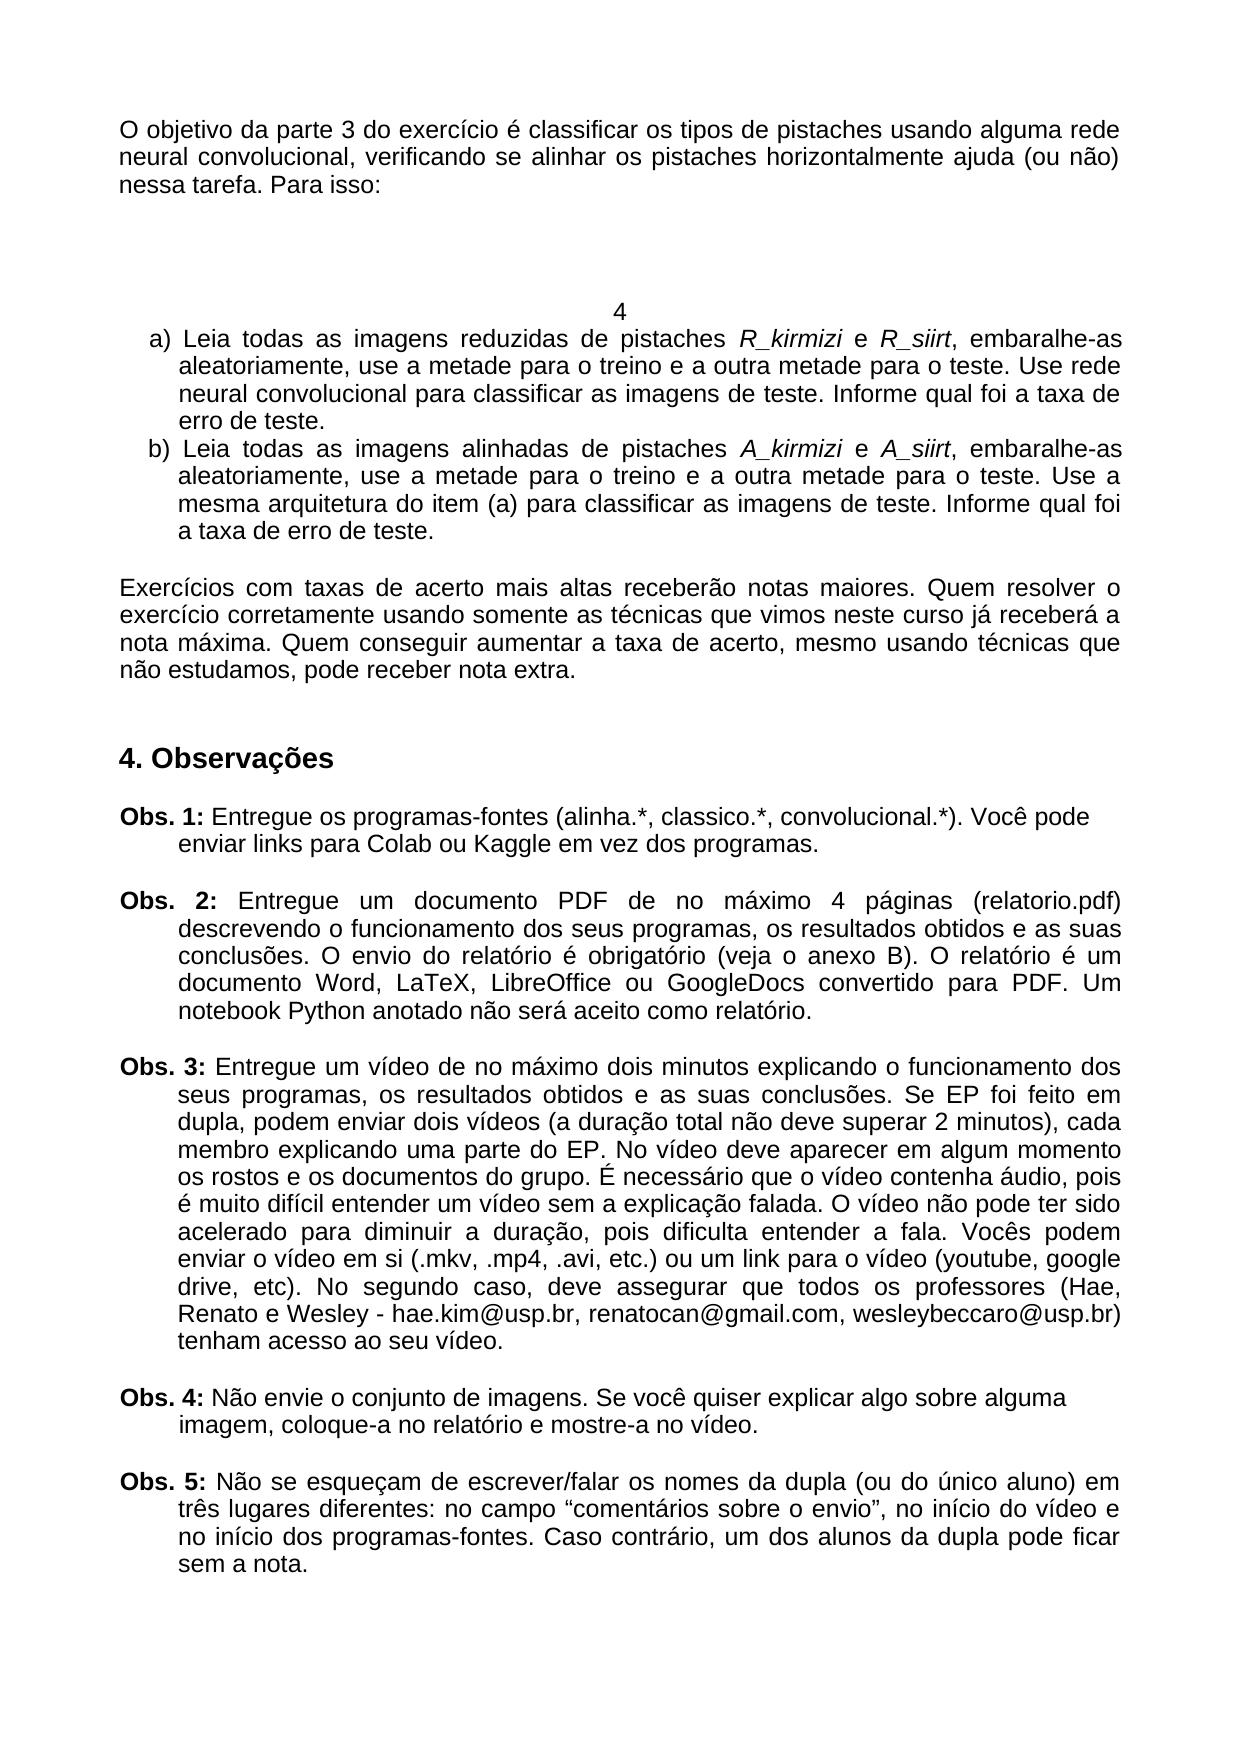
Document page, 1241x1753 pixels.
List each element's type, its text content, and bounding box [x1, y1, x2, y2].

text Exercícios com taxas de acerto mais altas receberão notas maiores. Quem resolver o exercício corretamente usando somente as técnicas que vimos neste curso já receberá a nota máxima. Quem conseguir aumentar a taxa de acerto, mesmo usando técnicas que não estudamos, pode receber nota extra. [119, 574, 1122, 684]
text b) Leia todas as imagens alinhadas de pistaches A_kirmizi e A_siirt, embaralhe-as aleatoriamente, use a metade para o treino e a outra metade para o teste. Use a mesma arquitetura do item (a) para classificar as imagens de teste. Informe qual foi a taxa de erro de teste. [148, 435, 1123, 545]
text Obs. 4: Não envie o conjunto de imagens. Se você quiser explicar algo sobre alguma imagem, coloque-a no relatório e mostre-a no vídeo. [119, 1384, 1122, 1439]
text Obs. 5: Não se esqueçam de escrever/falar os nomes da dupla (ou do único aluno) em três lugares diferentes: no campo “comentários sobre o envio”, no início do vídeo e no início dos programas-fontes. Caso contrário, um dos alunos da dupla pode ficar sem a nota. [119, 1468, 1121, 1578]
text 4. Observações [119, 742, 1123, 775]
text Obs. 3: Entregue um vídeo de no máximo dois minutos explicando o funcionamento dos seus programas, os resultados obtidos e as suas conclusões. Se EP foi feito em dupla, podem enviar dois vídeos (a duração total não deve superar 2 minutos), cada membro explicando uma parte do EP. No vídeo deve aparecer em algum momento os rostos e os documentos do grupo. É necessário que o vídeo contenha áudio, pois é muito difícil entender um vídeo sem a explicação falada. O vídeo não pode ter sido acelerado para diminuir a duração, pois dificulta entender a fala. Vocês podem enviar o vídeo em si (.mkv, .mp4, .avi, etc.) ou um link para o vídeo (youtube, google drive, etc). No segundo caso, deve assegurar que todos os professores (Hae, Renato e Wesley - hae.kim@usp.br, renatocan@gmail.com, wesleybeccaro@usp.br) tenham acesso ao seu vídeo. [119, 1054, 1123, 1355]
text Obs. 2: Entregue um documento PDF de no máximo 4 páginas (relatorio.pdf) descrevendo o funcionamento dos seus programas, os resultados obtidos e as suas conclusões. O envio do relatório é obrigatório (veja o anexo B). O relatório é um documento Word, LaTeX, LibreOffice ou GoogleDocs convertido para PDF. Um notebook Python anotado não será aceito como relatório. [119, 888, 1123, 1024]
text Obs. 1: Entregue os programas-fontes (alinha.*, classico.*, convolucional.*). Você pode enviar links para Colab ou Kaggle em vez dos programas. [119, 803, 1122, 858]
text 4 [117, 296, 1123, 325]
text a) Leia todas as imagens reduzidas de pistaches R_kirmizi e R_siirt, embaralhe-as aleatoriamente, use a metade para o treino e a outra metade para o teste. Use rede neural convolucional para classificar as imagens de teste. Informe qual foi a taxa de erro de teste. [149, 325, 1123, 435]
text O objetivo da parte 3 do exercício é classificar os tipos de pistaches usando alguma rede neural convolucional, verificando se alinhar os pistaches horizontalmente ajuda (ou não) nessa tarefa. Para isso: [119, 116, 1121, 198]
